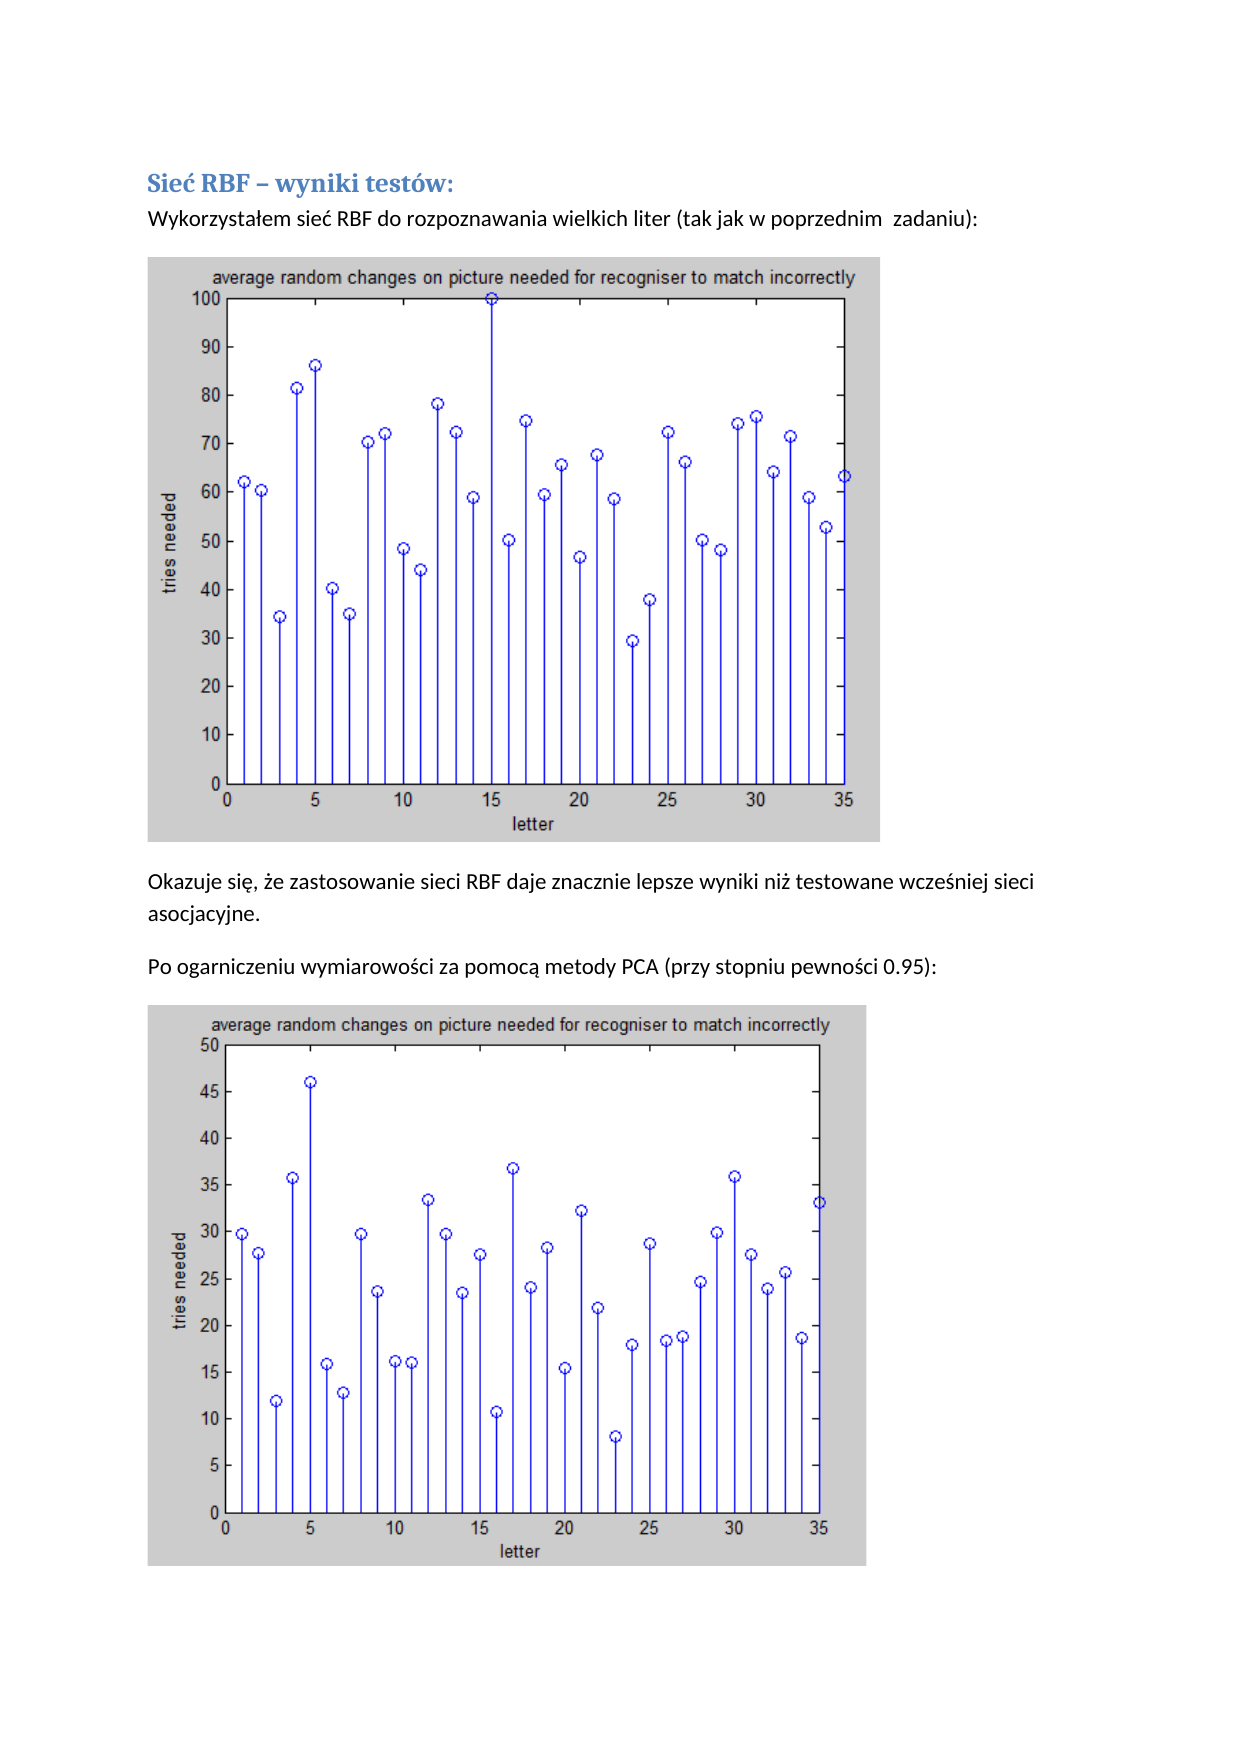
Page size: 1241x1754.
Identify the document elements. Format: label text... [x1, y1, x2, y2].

text Po ogarniczeniu wymiarowości za pomocą metody PCA (przy stopniu pewności 0.95): [148, 952, 1093, 980]
subtitle Sieć RBF – wyniki testów: [148, 168, 1093, 199]
picture [147, 1005, 867, 1566]
text Wykorzystałem sieć RBF do rozpoznawania wielkich liter (tak jak w poprzednim zadaniu): [148, 204, 1093, 232]
picture [147, 257, 881, 842]
text Okazuje się, że zastosowanie sieci RBF daje znacznie lepsze wyniki niż testowane wcześniej sieci asocjacyjne. [148, 867, 1093, 927]
